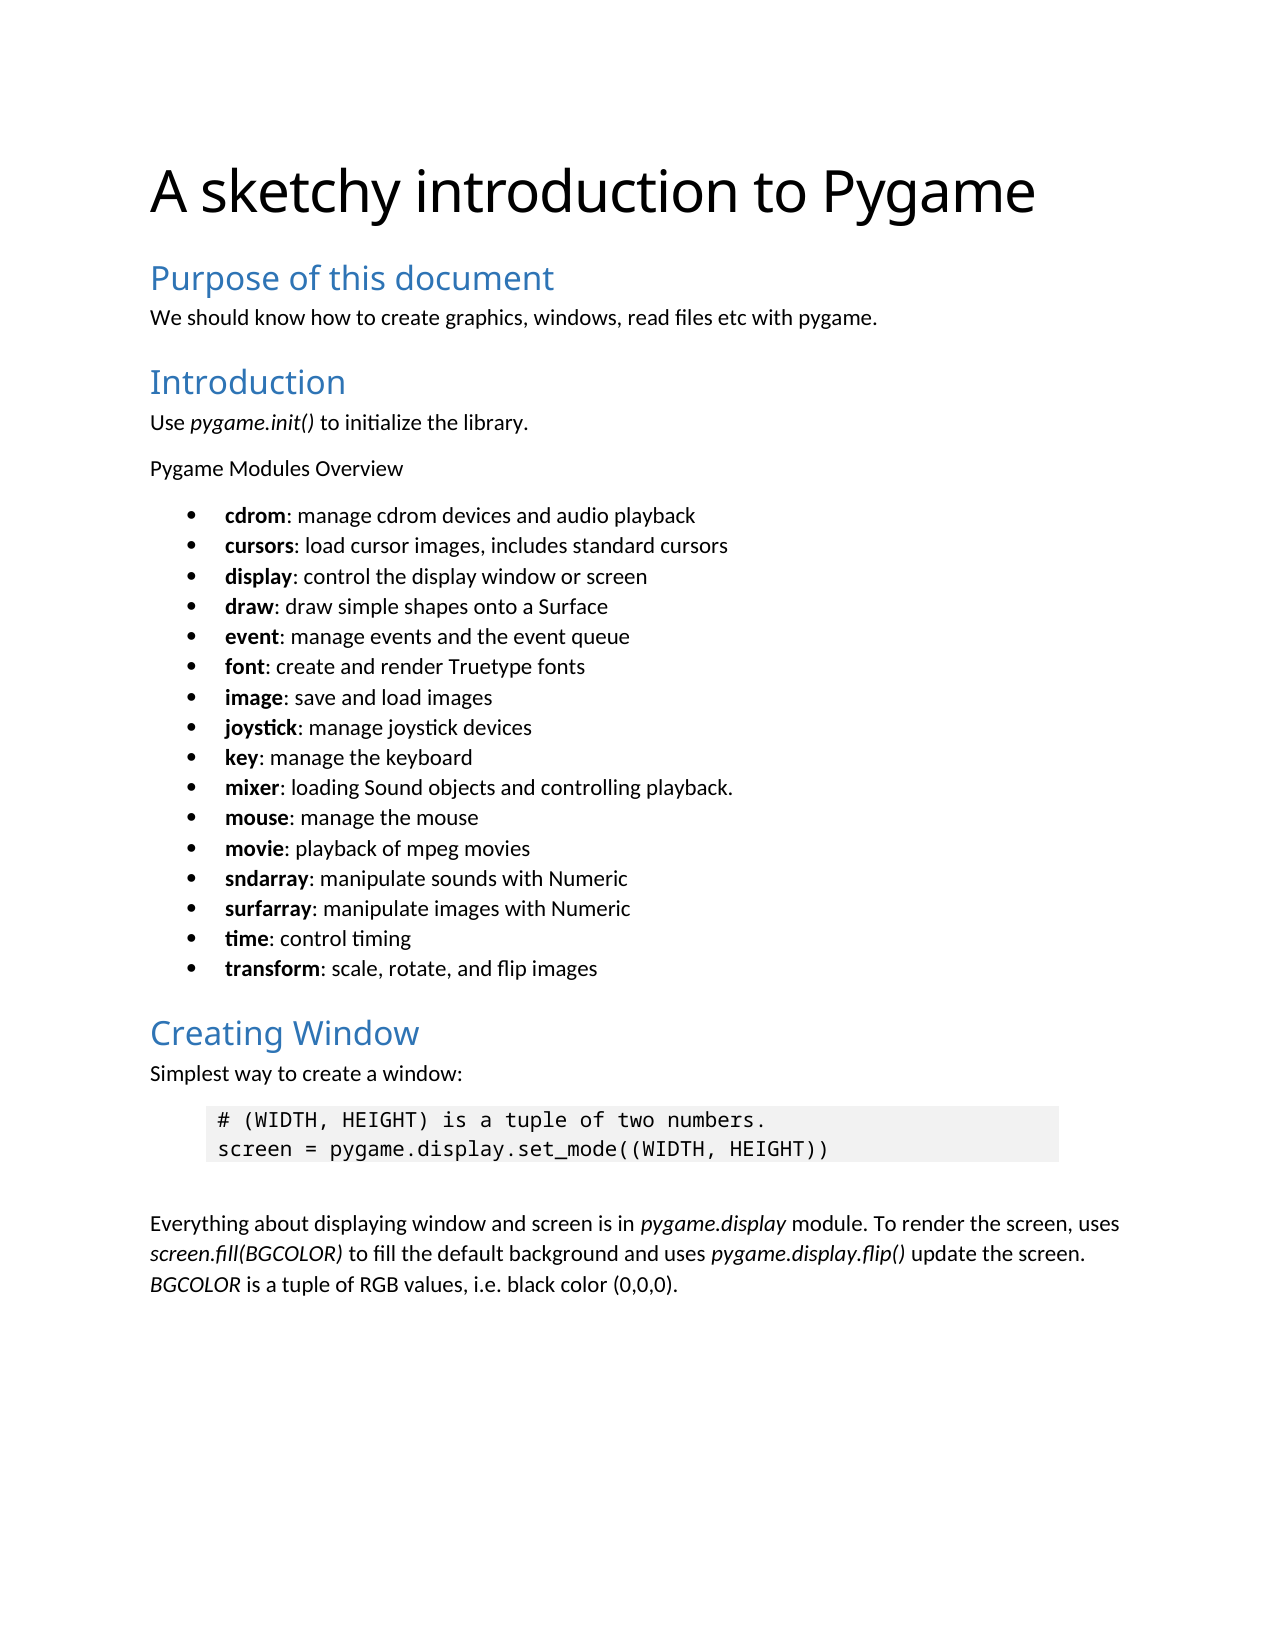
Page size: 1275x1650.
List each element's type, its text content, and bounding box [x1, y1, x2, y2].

text We should know how to create graphics, windows, read files etc with pygame. [150, 303, 1125, 331]
subtitle Creating Window [150, 1010, 1125, 1055]
list sndarray: manipulate sounds with Numeric [187, 864, 1125, 892]
subtitle Introduction [150, 359, 1125, 404]
list display: control the display window or screen [187, 562, 1125, 590]
list joystick: manage joystick devices [187, 713, 1125, 741]
list key: manage the keyboard [187, 743, 1125, 771]
list event: manage events and the event queue [187, 622, 1125, 650]
list cdrom: manage cdrom devices and audio playback [187, 501, 1125, 529]
list mouse: manage the mouse [187, 803, 1125, 831]
list surfarray: manipulate images with Numeric [187, 894, 1125, 922]
text Everything about displaying window and screen is in pygame.display module. To render the screen, uses screen.fill(BGCOLOR) to fill the default background and uses pygame.display.flip() update the screen. BGCOLOR is a tuple of RGB values, i.e. black color (0,0,0). [150, 1209, 1125, 1298]
list cursors: load cursor images, includes standard cursors [187, 532, 1125, 559]
list mixer: loading Sound objects and controlling playback. [187, 773, 1125, 801]
table_header # (WIDTH, HEIGHT) is a tuple of two numbers. screen = pygame.display.set_mode((WIDTH, HEIGHT)) [206, 1106, 1059, 1162]
list time: control timing [187, 924, 1125, 952]
list font: create and render Truetype fonts [187, 652, 1125, 680]
list movie: playback of mpeg movies [187, 834, 1125, 862]
text Simplest way to create a window: [150, 1059, 1125, 1087]
text Use pygame.init() to initialize the library. [150, 408, 1125, 436]
list image: save and load images [187, 683, 1125, 711]
title A sketchy introduction to Pygame [150, 150, 1125, 229]
text Pygame Modules Overview [150, 454, 1125, 482]
subtitle Purpose of this document [150, 254, 1125, 300]
list transform: scale, rotate, and flip images [187, 954, 1125, 982]
list draw: draw simple shapes onto a Surface [187, 592, 1125, 620]
